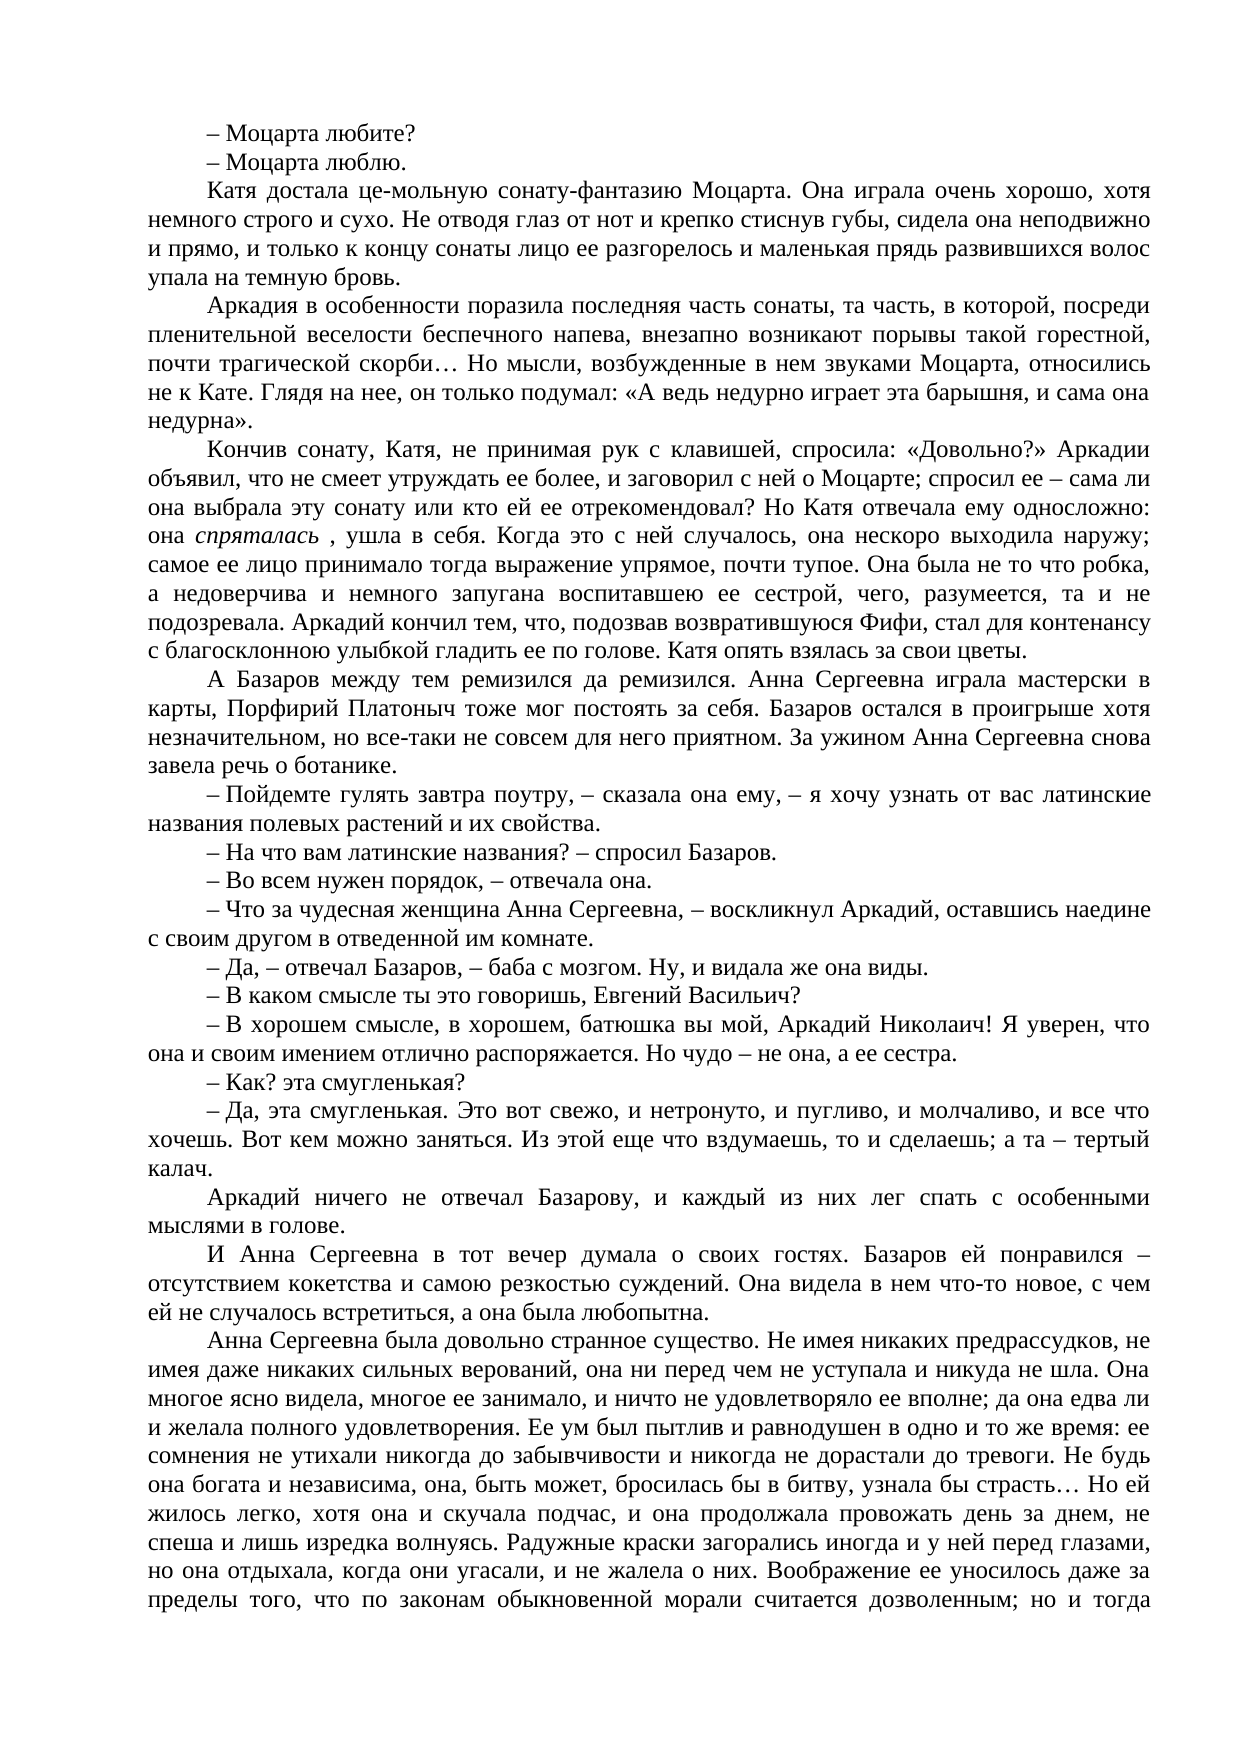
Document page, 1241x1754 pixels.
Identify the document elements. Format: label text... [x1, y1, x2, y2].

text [148, 1326, 1152, 1613]
text – В хорошем смысле, в хорошем, батюшка вы мой, Аркадий Николаич! Я уверен, что она и своим имением отлично распоряжается. Но чудо – не она, а ее сестра. [148, 1009, 1152, 1067]
text – Во всем нужен порядок, – отвечала она. [148, 866, 1152, 894]
text Аркадия в особенности поразила последняя часть сонаты, та часть, в которой, посреди пленительной веселости беспечного напева, внезапно возникают порывы такой горестной, почти трагической скорби… Но мысли, возбужденные в нем звуками Моцарта, относились не к Кате. Глядя на нее, он только подумал: «А ведь недурно играет эта барышня, и сама она недурна». [148, 291, 1152, 434]
text – Пойдемте гулять завтра поутру, – сказала она ему, – я хочу узнать от вас латинские названия полевых растений и их свойства. [148, 779, 1152, 837]
text – Моцарта люблю. [148, 147, 1152, 176]
text – Да, – отвечал Базаров, – баба с мозгом. Ну, и видала же она виды. [148, 952, 1152, 981]
text Кончив сонату, Катя, не принимая рук с клавишей, спросила: «Довольно?» Аркадии объявил, что не смеет утруждать ее более, и заговорил с ней о Моцарте; спросил ее – сама ли она выбрала эту сонату или кто ей ее отрекомендовал? Но Катя отвечала ему односложно: она спряталась , ушла в себя. Когда это с ней случалось, она нескоро выходила наружу; самое ее лицо принимало тогда выражение упрямое, почти тупое. Она была не то что робка, а недоверчива и немного запугана воспитавшею ее сестрой, чего, разумеется, та и не подозревала. Аркадий кончил тем, что, подозвав возвратившуюся Фифи, стал для контенансу с благосклонною улыбкой гладить ее по голове. Катя опять взялась за свои цветы. [148, 434, 1152, 664]
text – На что вам латинские названия? – спросил Базаров. [148, 837, 1152, 866]
text – В каком смысле ты это говоришь, Евгений Васильич? [148, 981, 1152, 1009]
text – Что за чудесная женщина Анна Сергеевна, – воскликнул Аркадий, оставшись наедине с своим другом в отведенной им комнате. [148, 894, 1152, 952]
text А Базаров между тем ремизился да ремизился. Анна Сергеевна играла мастерски в карты, Порфирий Платоныч тоже мог постоять за себя. Базаров остался в проигрыше хотя незначительном, но все-таки не совсем для него приятном. За ужином Анна Сергеевна снова завела речь о ботанике. [148, 664, 1152, 779]
text Аркадий ничего не отвечал Базарову, и каждый из них лег спать с особенными мыслями в голове. [148, 1182, 1152, 1239]
text – Да, эта смугленькая. Это вот свежо, и нетронуто, и пугливо, и молчаливо, и все что хочешь. Вот кем можно заняться. Из этой еще что вздумаешь, то и сделаешь; а та – тертый калач. [148, 1096, 1152, 1182]
text – Как? эта смугленькая? [148, 1067, 1152, 1096]
text – Моцарта любите? [148, 118, 1152, 147]
text Катя достала це-мольную сонату-фантазию Моцарта. Она играла очень хорошо, хотя немного строго и сухо. Не отводя глаз от нот и крепко стиснув губы, сидела она неподвижно и прямо, и только к концу сонаты лицо ее разгорелось и маленькая прядь развившихся волос упала на темную бровь. [148, 176, 1152, 291]
text И Анна Сергеевна в тот вечер думала о своих гостях. Базаров ей понравился – отсутствием кокетства и самою резкостью суждений. Она видела в нем что-то новое, с чем ей не случалось встретиться, а она была любопытна. [148, 1239, 1152, 1326]
